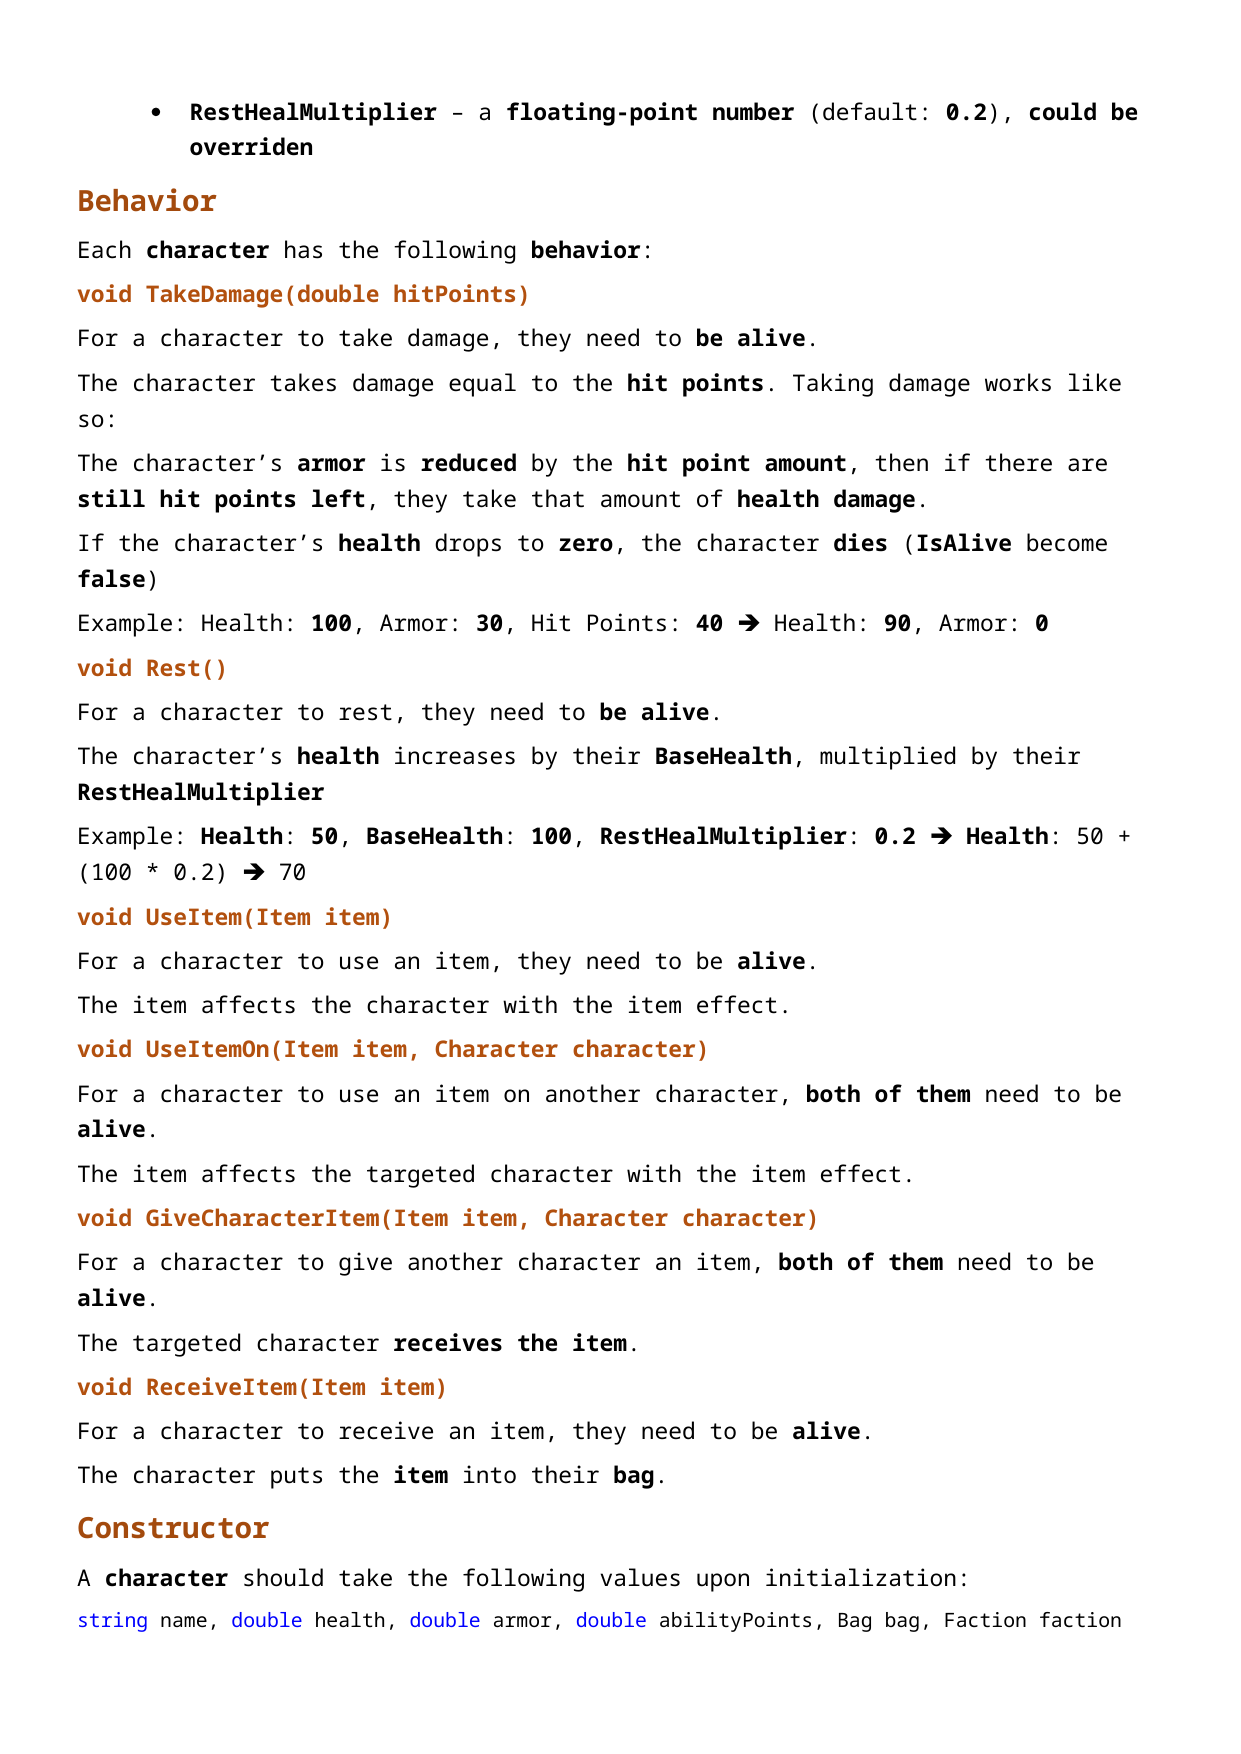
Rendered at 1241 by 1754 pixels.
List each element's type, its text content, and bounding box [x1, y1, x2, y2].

text Each character has the following behavior: [77, 234, 1163, 265]
text For a character to rest, they need to be alive. [77, 696, 1163, 727]
text For a character to use an item, they need to be alive. [77, 945, 1163, 976]
text The character takes damage equal to the hit points. Taking damage works like so: [77, 367, 1163, 434]
text The targeted character receives the item. [77, 1326, 1163, 1358]
subtitle void TakeDamage(double hitPoints) [77, 278, 1163, 309]
text For a character to use an item on another character, both of them need to be alive. [77, 1077, 1163, 1145]
subtitle Constructor [77, 1508, 1163, 1547]
text The character puts the item into their bag. [77, 1459, 1163, 1491]
text The item affects the character with the item effect. [77, 989, 1163, 1020]
text For a character to receive an item, they need to be alive. [77, 1415, 1163, 1446]
text The character’s armor is reduced by the hit point amount, then if there are still hit points left, they take that amount of health damage. [77, 447, 1163, 514]
list RestHealMultiplier – a floating-point number (default: 0.2), could be overriden [152, 95, 1163, 163]
subtitle void ReceiveItem(Item item) [77, 1371, 1163, 1402]
subtitle void UseItemOn(Item item, Character character) [77, 1033, 1163, 1064]
text string name, double health, double armor, double abilityPoints, Bag bag, Faction faction [77, 1606, 1163, 1633]
subtitle Behavior [77, 180, 1163, 219]
text If the character’s health drops to zero, the character dies (IsAlive become false) [77, 527, 1163, 594]
text Example: Health: 50, BaseHealth: 100, RestHealMultiplier: 0.2 Health: 50 + (100 * 0.2) 70 [77, 820, 1163, 887]
text The item affects the targeted character with the item effect. [77, 1158, 1163, 1189]
text For a character to give another character an item, both of them need to be alive. [77, 1246, 1163, 1313]
subtitle void Rest() [77, 651, 1163, 683]
text The character’s health increases by their BaseHealth, multiplied by their RestHealMultiplier [77, 740, 1163, 807]
text A character should take the following values upon initialization: [77, 1562, 1163, 1593]
text For a character to take damage, they need to be alive. [77, 322, 1163, 353]
subtitle void UseItem(Item item) [77, 900, 1163, 932]
text Example: Health: 100, Armor: 30, Hit Points: 40 Health: 90, Armor: 0 [77, 607, 1163, 638]
subtitle void GiveCharacterItem(Item item, Character character) [77, 1202, 1163, 1233]
